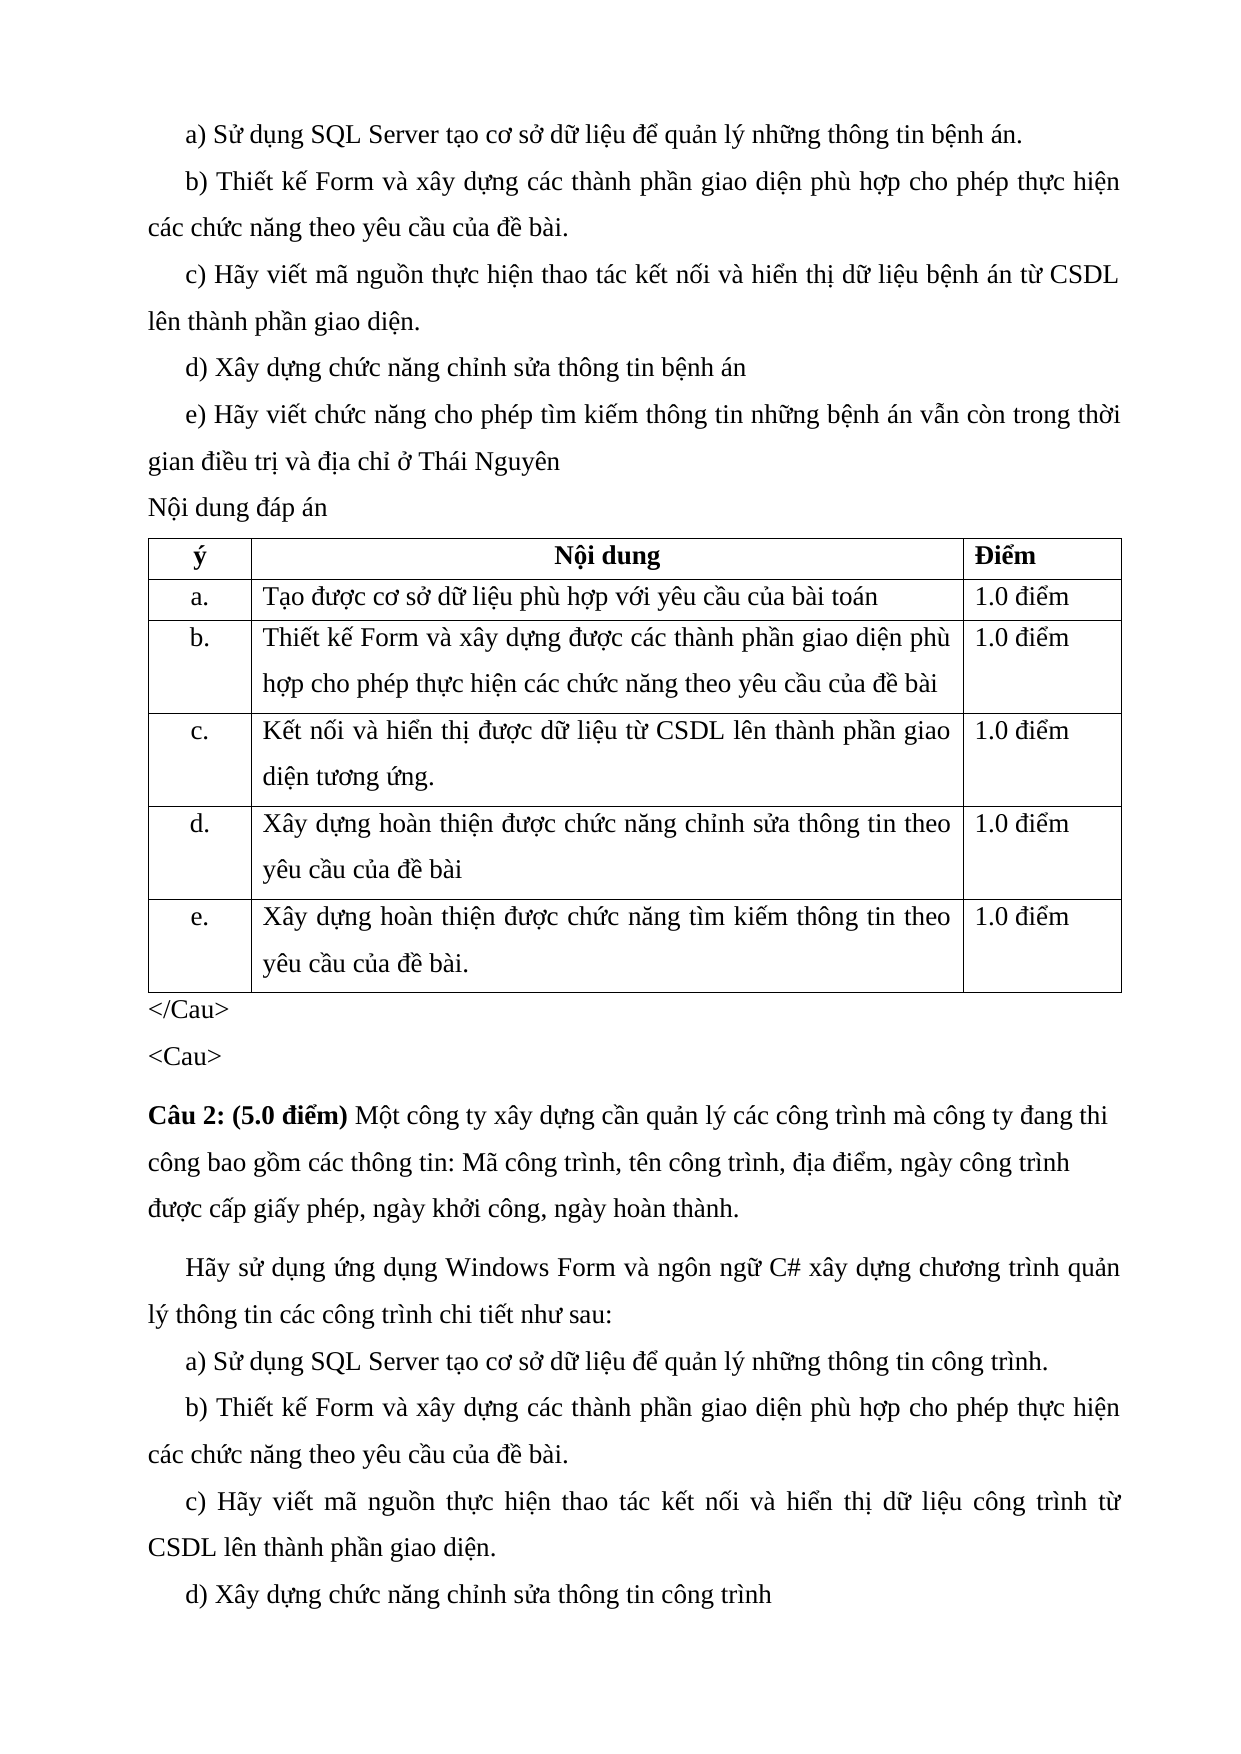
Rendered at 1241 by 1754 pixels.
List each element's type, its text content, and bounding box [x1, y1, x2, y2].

text d) Xây dựng chức năng chỉnh sửa thông tin công trình [148, 1578, 1122, 1609]
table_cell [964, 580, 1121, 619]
text Nội dung đáp án [148, 491, 1122, 523]
text a) Sử dụng SQL Server tạo cơ sở dữ liệu để quản lý những thông tin bệnh án. [148, 118, 1122, 149]
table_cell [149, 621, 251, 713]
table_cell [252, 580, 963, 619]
text c) Hãy viết mã nguồn thực hiện thao tác kết nối và hiển thị dữ liệu công trình từ CSDL lên thành phần giao diện. [148, 1485, 1122, 1563]
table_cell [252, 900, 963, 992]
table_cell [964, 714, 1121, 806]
text Hãy sử dụng ứng dụng Windows Form và ngôn ngữ C# xây dựng chương trình quản lý thông tin các công trình chi tiết như sau: [148, 1251, 1122, 1329]
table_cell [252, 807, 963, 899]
text b) Thiết kế Form và xây dựng các thành phần giao diện phù hợp cho phép thực hiện các chức năng theo yêu cầu của đề bài. [148, 1391, 1122, 1469]
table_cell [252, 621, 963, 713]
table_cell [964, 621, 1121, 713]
text </Cau> [148, 993, 1122, 1024]
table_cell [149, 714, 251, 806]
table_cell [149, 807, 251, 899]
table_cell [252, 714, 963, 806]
text <Cau> [148, 1040, 1122, 1071]
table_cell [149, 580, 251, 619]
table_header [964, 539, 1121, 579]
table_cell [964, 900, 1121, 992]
text d) Xây dựng chức năng chỉnh sửa thông tin bệnh án [148, 351, 1122, 383]
text c) Hãy viết mã nguồn thực hiện thao tác kết nối và hiển thị dữ liệu bệnh án từ CSDL lên thành phần giao diện. [148, 258, 1122, 336]
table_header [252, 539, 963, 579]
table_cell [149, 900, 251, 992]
text Câu 2: (5.0 điểm) Một công ty xây dựng cần quản lý các công trình mà công ty đang thi công bao gồm các thông tin: Mã công trình, tên công trình, địa điểm, ngày công trình được cấp giấy phép, ngày khởi công, ngày hoàn thành. [148, 1099, 1122, 1223]
text a) Sử dụng SQL Server tạo cơ sở dữ liệu để quản lý những thông tin công trình. [148, 1345, 1122, 1376]
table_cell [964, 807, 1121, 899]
text b) Thiết kế Form và xây dựng các thành phần giao diện phù hợp cho phép thực hiện các chức năng theo yêu cầu của đề bài. [148, 165, 1122, 243]
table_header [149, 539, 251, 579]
text e) Hãy viết chức năng cho phép tìm kiếm thông tin những bệnh án vẫn còn trong thời gian điều trị và địa chỉ ở Thái Nguyên [148, 398, 1122, 476]
